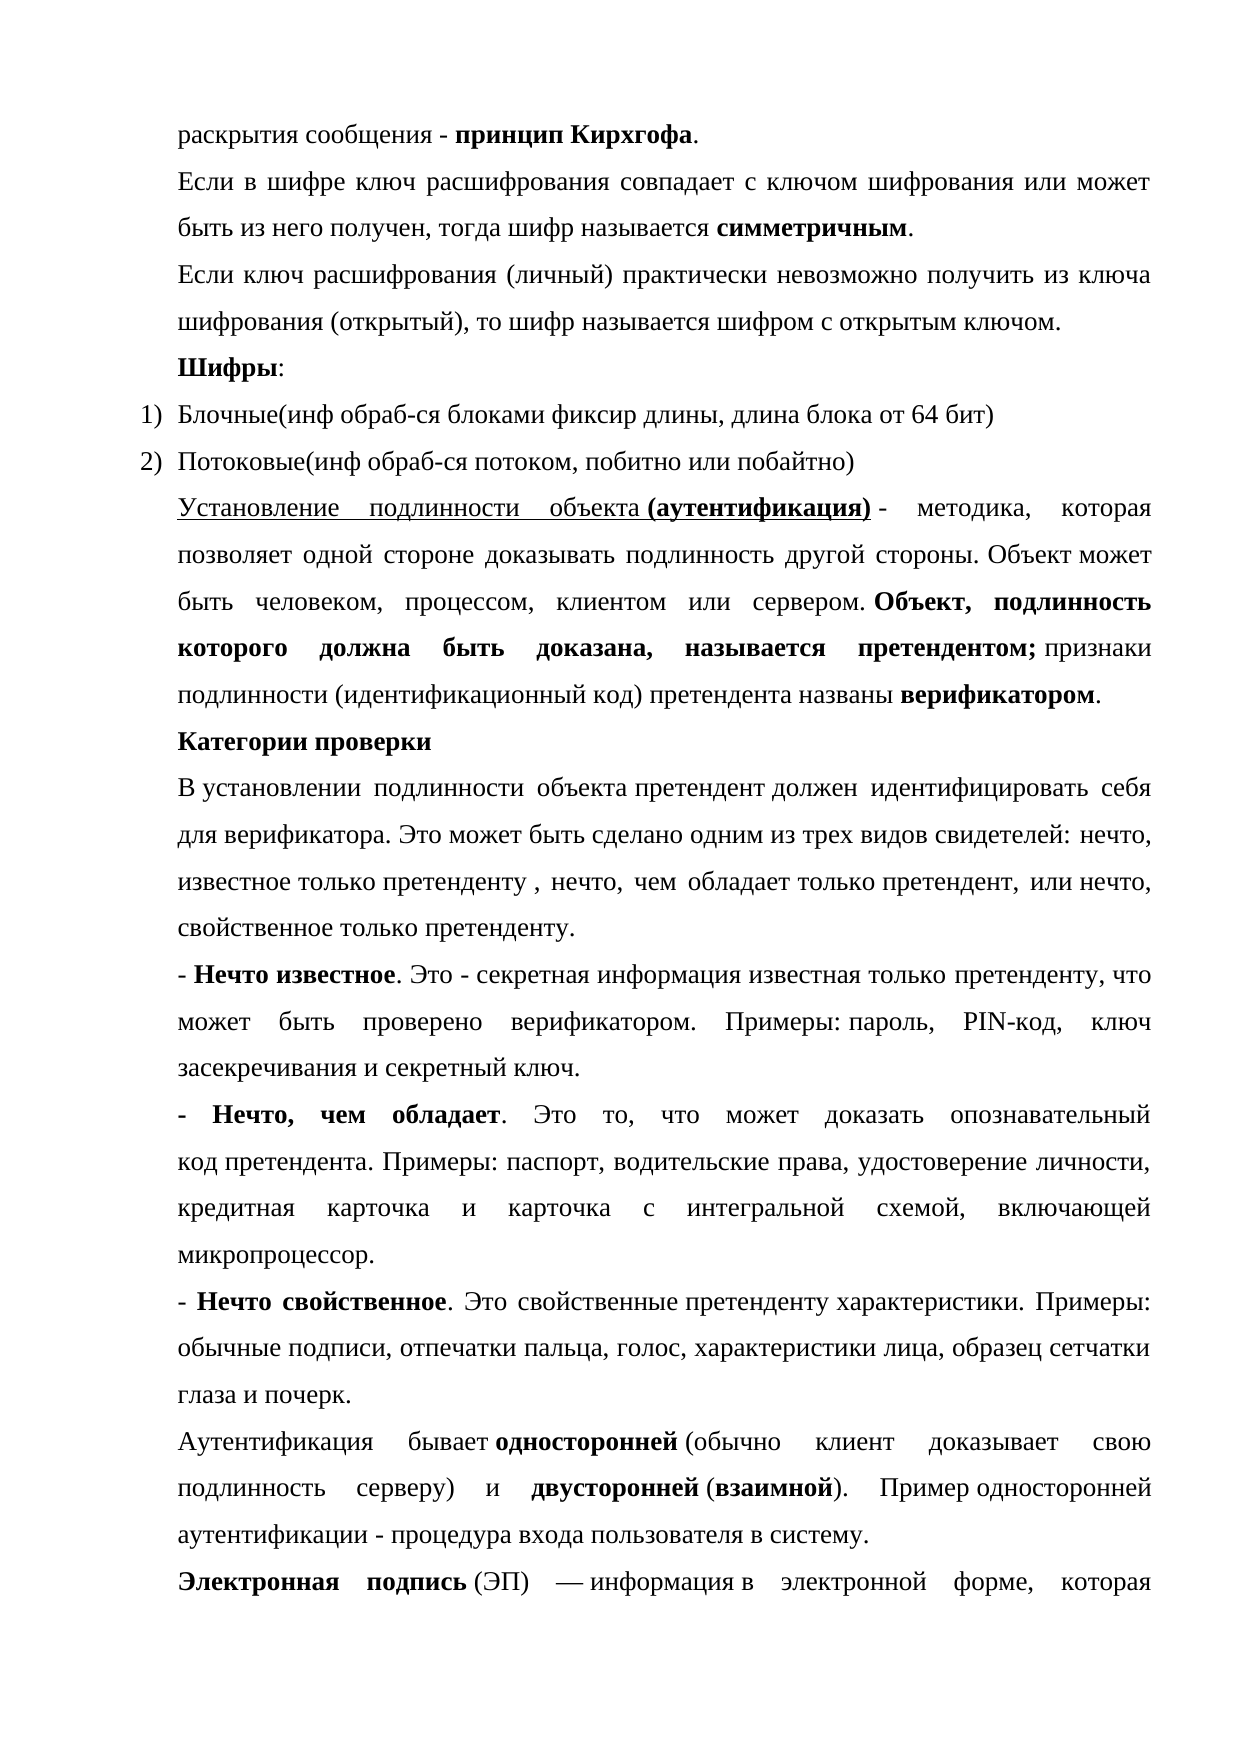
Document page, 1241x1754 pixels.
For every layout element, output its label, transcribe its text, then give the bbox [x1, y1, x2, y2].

text Категории проверки [177, 725, 1152, 756]
text Если в шифре ключ расшифрования совпадает с ключом шифрования или может быть из него получен, тогда шифр называется симметричным. [177, 165, 1152, 243]
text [177, 118, 1152, 149]
text Если ключ расшифрования (личный) практически невозможно получить из ключа шифрования (открытый), то шифр называется шифром с открытым ключом. [177, 258, 1152, 336]
text - Нечто известное. Это - секретная информация известная только претенденту, что может быть проверено верификатором. Примеры: пароль, PIN-код, ключ засекречивания и секретный ключ. [177, 958, 1152, 1083]
text Аутентификация бывает односторонней (обычно клиент доказывает свою подлинность серверу) и двусторонней (взаимной). Пример односторонней аутентификации - процедура входа пользователя в систему. [177, 1425, 1152, 1549]
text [177, 1565, 1152, 1596]
text В установлении подлинности объекта претендент должен идентифицировать себя для верификатора. Это может быть сделано одним из трех видов свидетелей: нечто, известное только претенденту , нечто, чем обладает только претендент, или нечто, свойственное только претенденту. [177, 771, 1152, 943]
text - Нечто свойственное. Это свойственные претенденту характеристики. Примеры: обычные подписи, отпечатки пальца, голос, характеристики лица, образец сетчатки глаза и почерк. [177, 1285, 1152, 1409]
list Блочные(инф обраб-ся блоками фиксир длины, длина блока от 64 бит) [140, 398, 1152, 429]
list Потоковые(инф обраб-ся потоком, побитно или побайтно) [140, 445, 1152, 476]
text Шифры: [177, 351, 1152, 383]
text - Нечто, чем обладает. Это то, что может доказать опознавательный код претендента. Примеры: паспорт, водительские права, удостоверение личности, кредитная карточка и карточка с интегральной схемой, включающей микропроцессор. [177, 1098, 1152, 1269]
text Установление подлинности объекта (аутентификация) - методика, которая позволяет одной стороне доказывать подлинность другой стороны. Объект может быть человеком, процессом, клиентом или сервером. Объект, подлинность которого должна быть доказана, называется претендентом; признаки подлинности (идентификационный код) претендента названы верификатором. [177, 491, 1152, 709]
